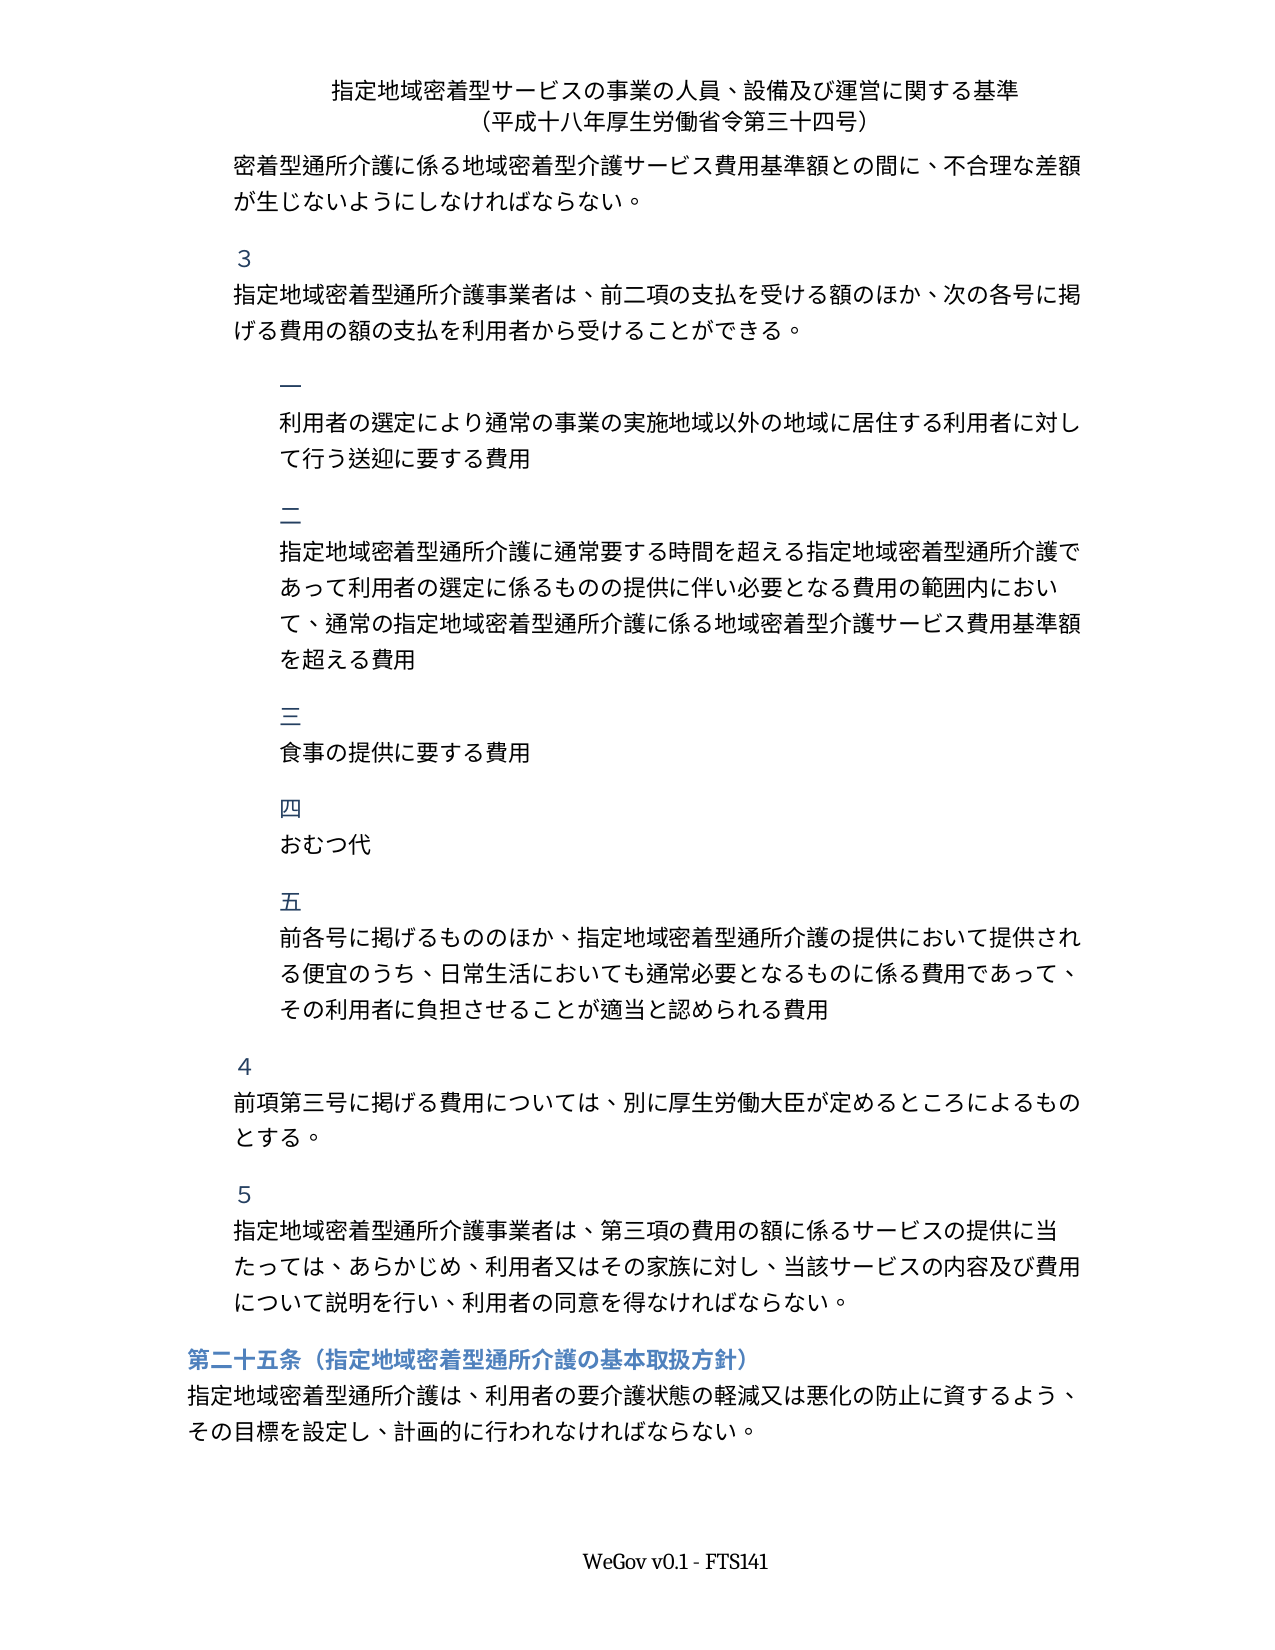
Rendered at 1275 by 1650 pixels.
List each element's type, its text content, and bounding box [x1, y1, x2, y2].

subtitle 四 [279, 793, 1087, 824]
text 前項第三号に掲げる費用については、別に厚生労働大臣が定めるところによるものとする。 [233, 1086, 1087, 1154]
text 利用者の選定により通常の事業の実施地域以外の地域に居住する利用者に対して行う送迎に要する費用 [279, 407, 1087, 474]
text 指定地域密着型通所介護に通常要する時間を超える指定地域密着型通所介護であって利用者の選定に係るものの提供に伴い必要となる費用の範囲内において、通常の指定地域密着型通所介護に係る地域密着型介護サービス費用基準額を超える費用 [279, 536, 1087, 675]
subtitle 第二十五条（指定地域密着型通所介護の基本取扱方針） [187, 1344, 1087, 1375]
subtitle 二 [279, 500, 1087, 531]
subtitle 一 [279, 371, 1087, 403]
subtitle 三 [279, 701, 1087, 732]
text 指定地域密着型通所介護事業者は、第三項の費用の額に係るサービスの提供に当たっては、あらかじめ、利用者又はその家族に対し、当該サービスの内容及び費用について説明を行い、利用者の同意を得なければならない。 [233, 1215, 1087, 1318]
text 食事の提供に要する費用 [279, 736, 1087, 768]
subtitle ３ [233, 243, 1087, 274]
text 前各号に掲げるもののほか、指定地域密着型通所介護の提供において提供される便宜のうち、日常生活においても通常必要となるものに係る費用であって、その利用者に負担させることが適当と認められる費用 [279, 922, 1087, 1025]
text 指定地域密着型通所介護は、利用者の要介護状態の軽減又は悪化の防止に資するよう、その目標を設定し、計画的に行われなければならない。 [187, 1380, 1087, 1447]
text 指定地域密着型通所介護事業者は、前二項の支払を受ける額のほか、次の各号に掲げる費用の額の支払を利用者から受けることができる。 [233, 279, 1087, 346]
subtitle 五 [279, 886, 1087, 917]
subtitle ４ [233, 1051, 1087, 1082]
text 指定地域密着型通所介護事業者は、法定代理受領サービスに該当しない指定地域密着型通所介護を提供した際にその利用者から支払を受ける利用料の額と、指定地域密着型通所介護に係る地域密着型介護サービス費用基準額との間に、不合理な差額が生じないようにしなければならない。 [233, 150, 1087, 217]
subtitle ５ [233, 1179, 1087, 1210]
text おむつ代 [279, 829, 1087, 860]
